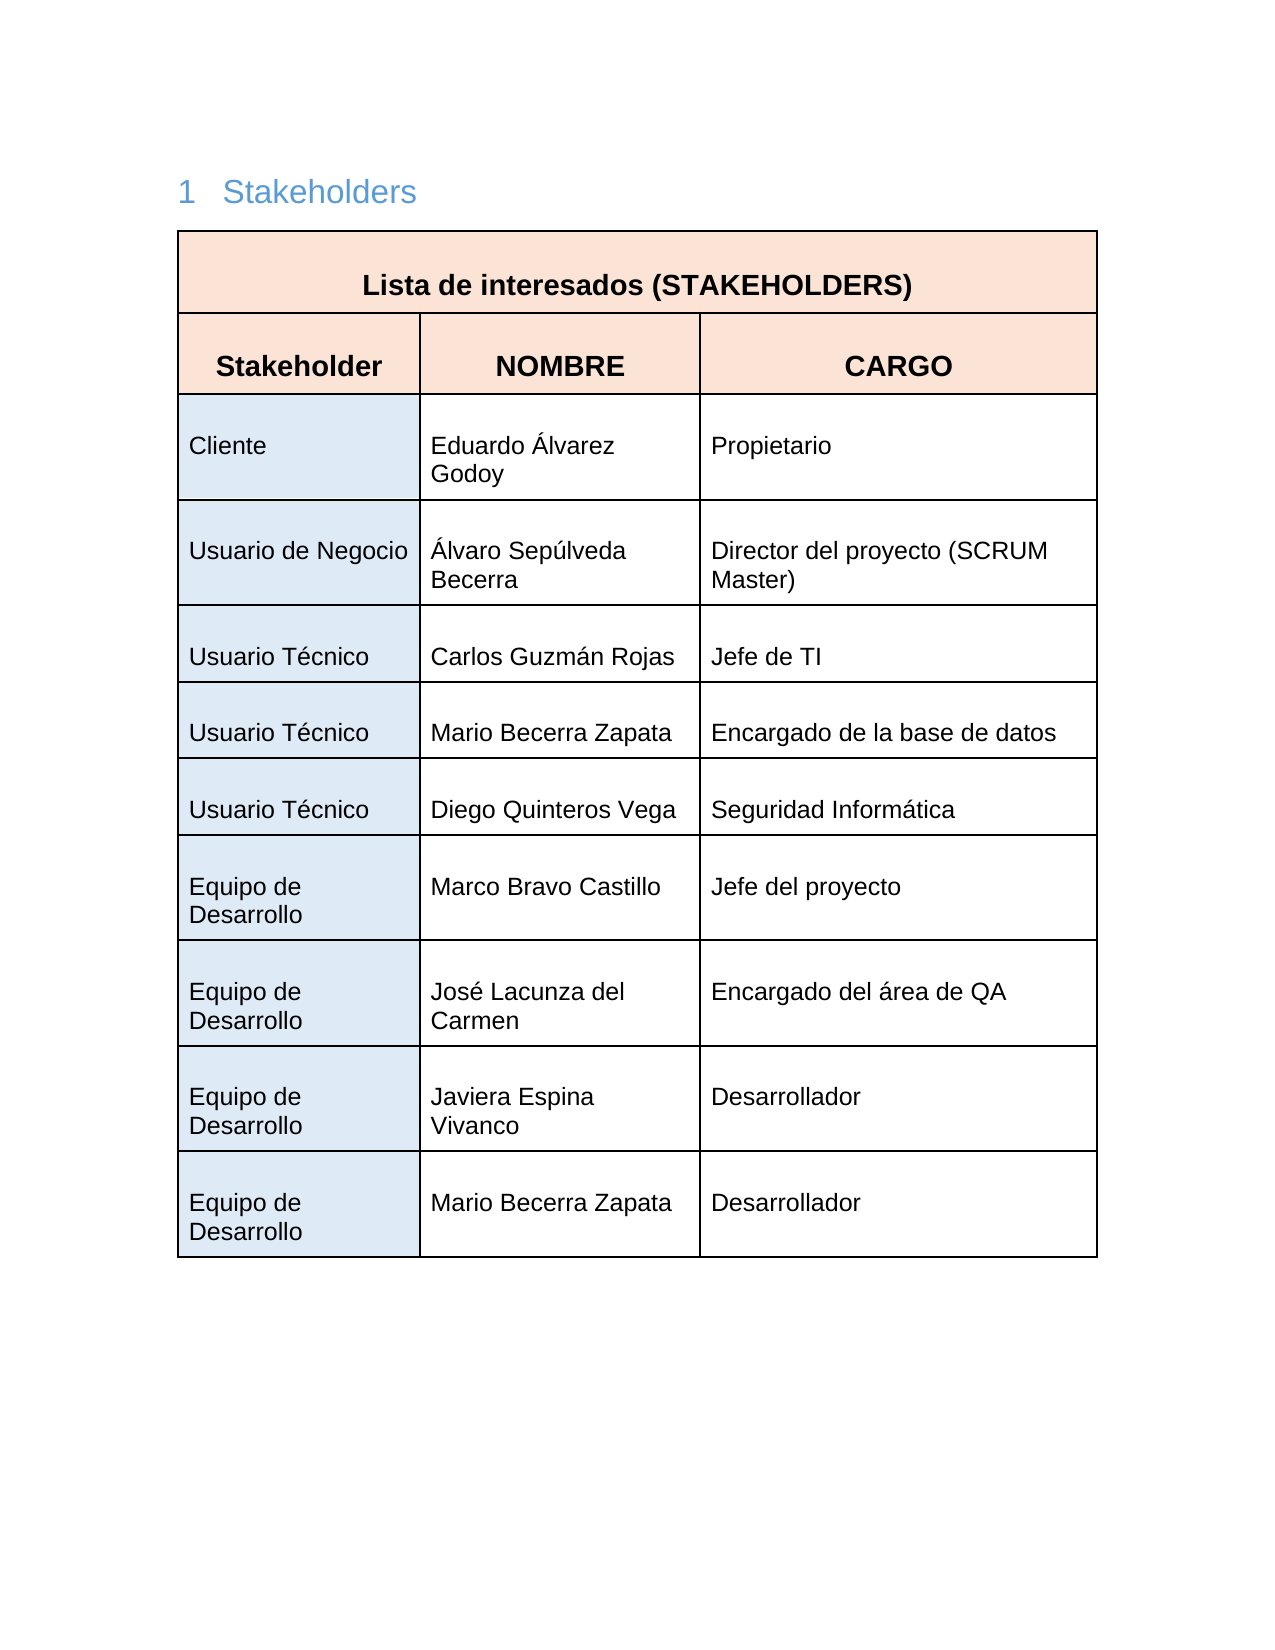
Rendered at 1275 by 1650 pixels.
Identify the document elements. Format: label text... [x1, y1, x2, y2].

table_cell Equipo de Desarrollo [179, 1047, 419, 1150]
table_cell Álvaro Sepúlveda Becerra [421, 501, 699, 604]
table_cell Usuario Técnico [179, 683, 419, 757]
table_cell Equipo de Desarrollo [179, 1152, 419, 1256]
table_cell José Lacunza del Carmen [421, 941, 699, 1045]
table_cell Mario Becerra Zapata [421, 683, 699, 757]
table_cell Stakeholder [179, 314, 419, 393]
table_cell Usuario de Negocio [179, 501, 419, 604]
table_cell Usuario Técnico [179, 606, 419, 681]
table_cell Javiera Espina Vivanco [421, 1047, 699, 1150]
table_cell Diego Quinteros Vega [421, 759, 699, 834]
table_cell Jefe del proyecto [701, 836, 1096, 939]
table_cell NOMBRE [421, 314, 699, 393]
table_header Lista de interesados (STAKEHOLDERS) [179, 232, 1096, 312]
table_cell Mario Becerra Zapata [421, 1152, 699, 1256]
subtitle Stakeholders [177, 173, 1098, 211]
table_cell Encargado del área de QA [701, 941, 1096, 1045]
table_cell Equipo de Desarrollo [179, 836, 419, 939]
table_cell Director del proyecto (SCRUM Master) [701, 501, 1096, 604]
table_cell Cliente [179, 395, 419, 498]
table_cell CARGO [701, 314, 1096, 393]
table_cell Equipo de Desarrollo [179, 941, 419, 1045]
table_cell Carlos Guzmán Rojas [421, 606, 699, 681]
table_cell Marco Bravo Castillo [421, 836, 699, 939]
table_cell Desarrollador [701, 1047, 1096, 1150]
table_cell Desarrollador [701, 1152, 1096, 1256]
table_cell Encargado de la base de datos [701, 683, 1096, 757]
table_cell Usuario Técnico [179, 759, 419, 834]
table_cell Seguridad Informática [701, 759, 1096, 834]
table_cell Propietario [701, 395, 1096, 498]
table_cell Jefe de TI [701, 606, 1096, 681]
table_cell Eduardo Álvarez Godoy [421, 395, 699, 498]
